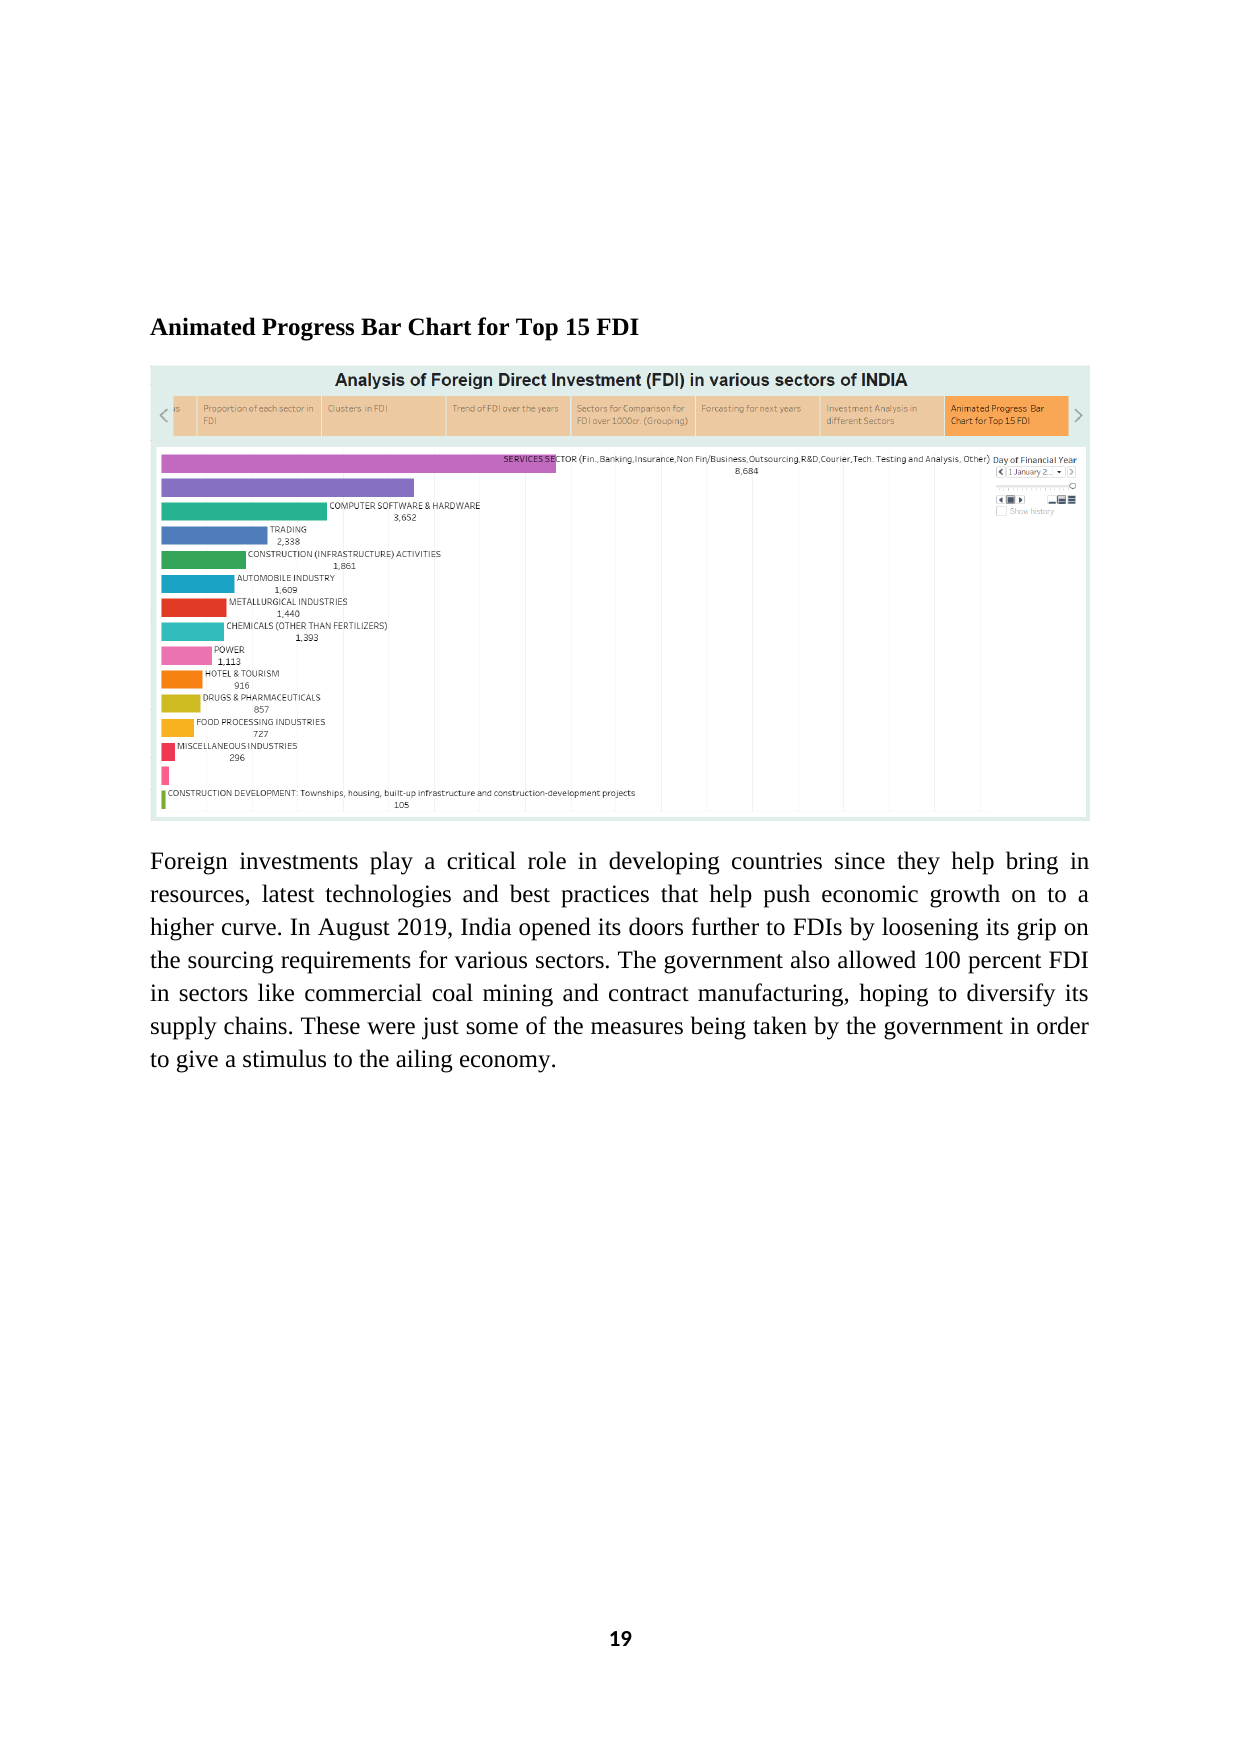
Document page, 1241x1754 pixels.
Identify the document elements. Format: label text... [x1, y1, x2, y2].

text Animated Progress Bar Chart for Top 15 FDI [150, 312, 1090, 340]
text Foreign investments play a critical role in developing countries since they help bring in resources, latest technologies and best practices that help push economic growth on to a higher curve. In August 2019, India opened its doors further to FDIs by loosening its grip on the sourcing requirements for various sectors. The government also allowed 100 percent FDI in sectors like commercial coal mining and contract manufacturing, hoping to diversify its supply chains. These were just some of the measures being taken by the government in order to give a stimulus to the ailing economy. [150, 846, 1090, 1073]
picture [150, 365, 1091, 821]
